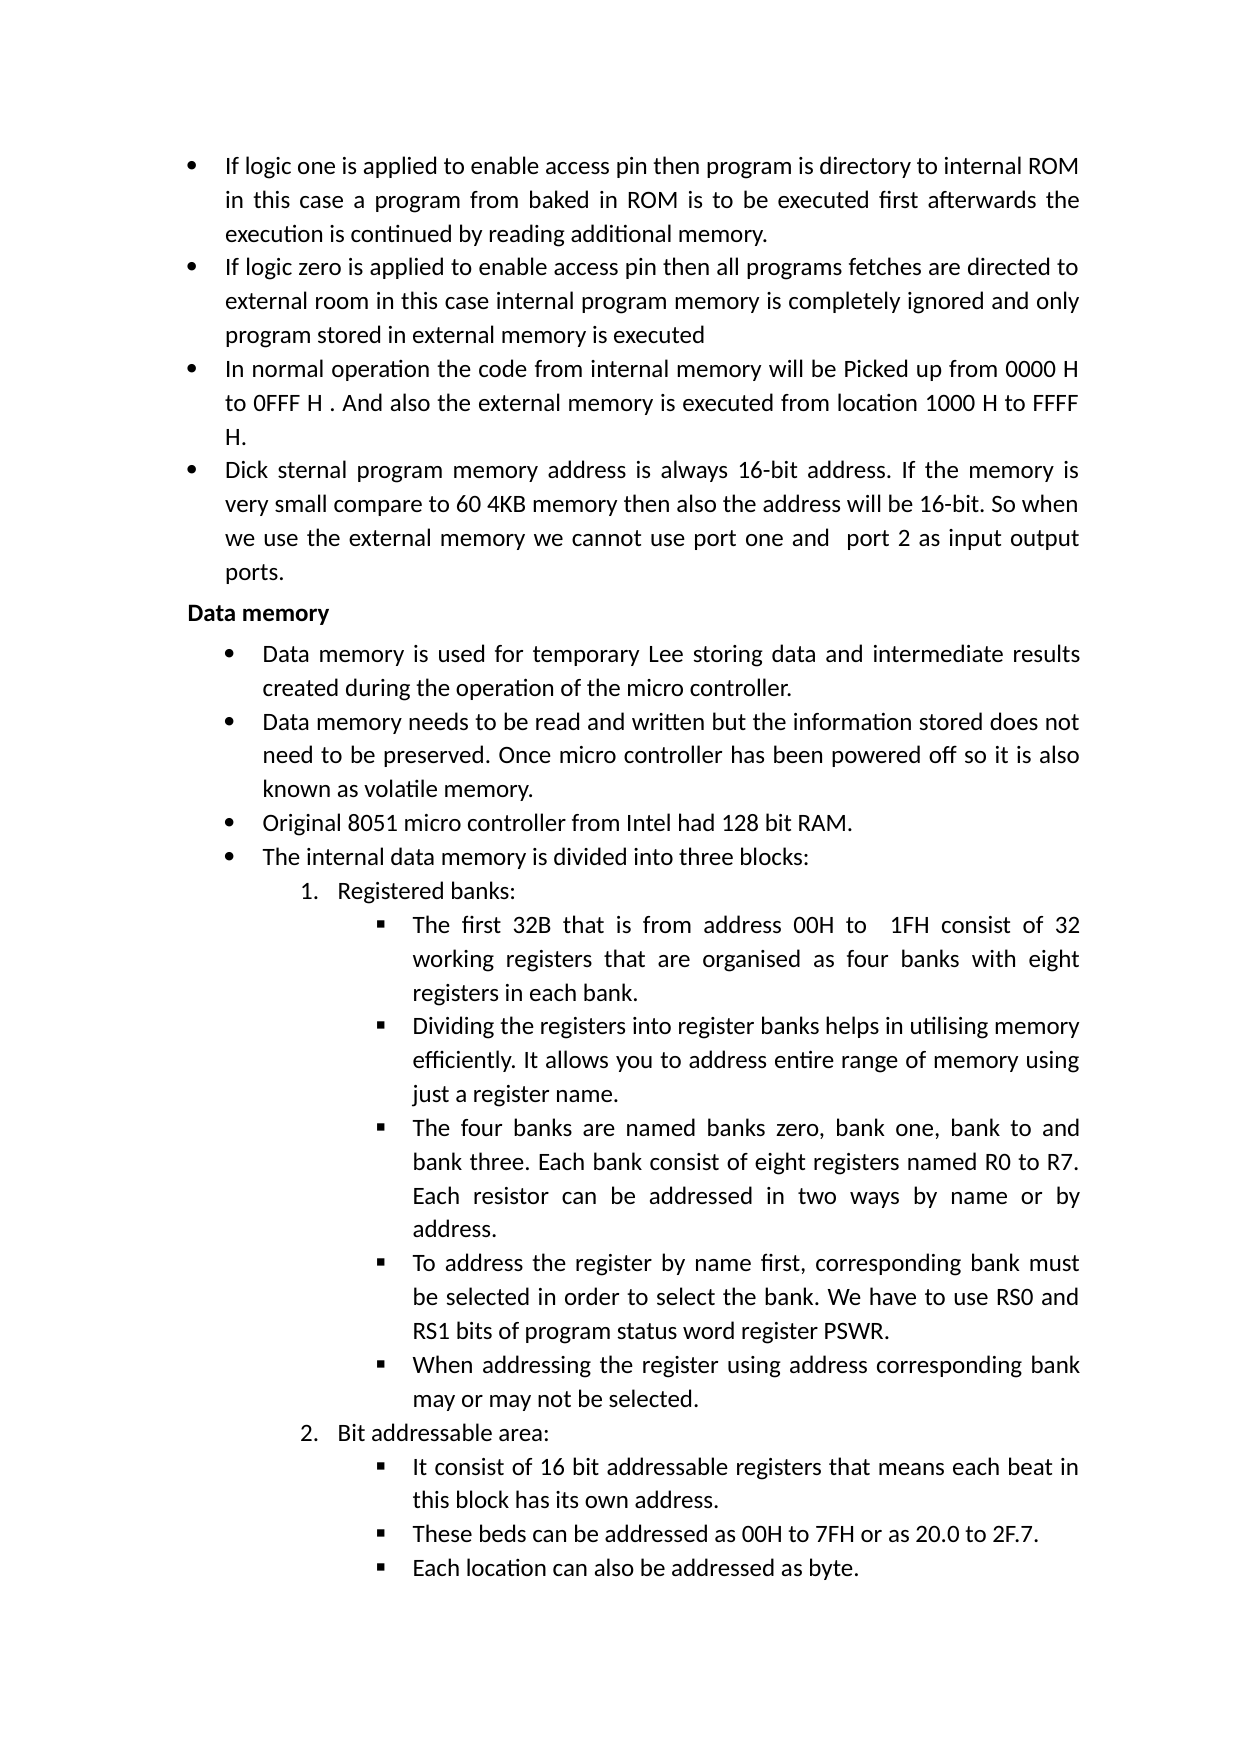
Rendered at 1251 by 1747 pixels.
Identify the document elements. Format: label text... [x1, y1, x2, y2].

list Each location can also be addressed as byte. [375, 1552, 1081, 1583]
list Original 8051 micro controller from Intel had 128 bit RAM. [225, 807, 1081, 838]
text Data memory [187, 597, 1081, 628]
list Dividing the registers into register banks helps in utilising memory efficiently. It allows you to address entire range of memory using just a register name. [375, 1011, 1081, 1109]
list These beds can be addressed as 00H to 7FH or as 20.0 to 2F.7. [375, 1518, 1081, 1549]
list Registered banks: [300, 875, 1081, 906]
list Data memory is used for temporary Lee storing data and intermediate results created during the operation of the micro controller. [225, 638, 1081, 702]
list The first 32B that is from address 00H to 1FH consist of 32 working registers that are organised as four banks with eight registers in each bank. [375, 909, 1081, 1007]
list The internal data memory is divided into three blocks: [225, 841, 1081, 872]
list The four banks are named banks zero, bank one, bank to and bank three. Each bank consist of eight registers named R0 to R7. Each resistor can be addressed in two ways by name or by address. [375, 1112, 1081, 1244]
list Dick sternal program memory address is always 16-bit address. If the memory is very small compare to 60 4KB memory then also the address will be 16-bit. So when we use the external memory we cannot use port one and port 2 as input output ports. [187, 455, 1081, 587]
list In normal operation the code from internal memory will be Picked up from 0000 H to 0FFF H . And also the external memory is executed from location 1000 H to FFFF H. [187, 353, 1081, 451]
list Data memory needs to be read and written but the information stored does not need to be preserved. Once micro controller has been powered off so it is also known as volatile memory. [225, 706, 1081, 804]
list If logic one is applied to enable access pin then program is directory to internal ROM in this case a program from baked in ROM is to be executed first afterwards the execution is continued by reading additional memory. [187, 150, 1081, 248]
list It consist of 16 bit addressable registers that means each beat in this block has its own address. [375, 1451, 1081, 1515]
list When addressing the register using address corresponding bank may or may not be selected. [375, 1349, 1081, 1413]
list To address the register by name first, corresponding bank must be selected in order to select the bank. We have to use RS0 and RS1 bits of program status word register PSWR. [375, 1247, 1081, 1346]
list If logic zero is applied to enable access pin then all programs fetches are directed to external room in this case internal program memory is completely ignored and only program stored in external memory is executed [187, 252, 1081, 350]
list Bit addressable area: [300, 1417, 1081, 1447]
